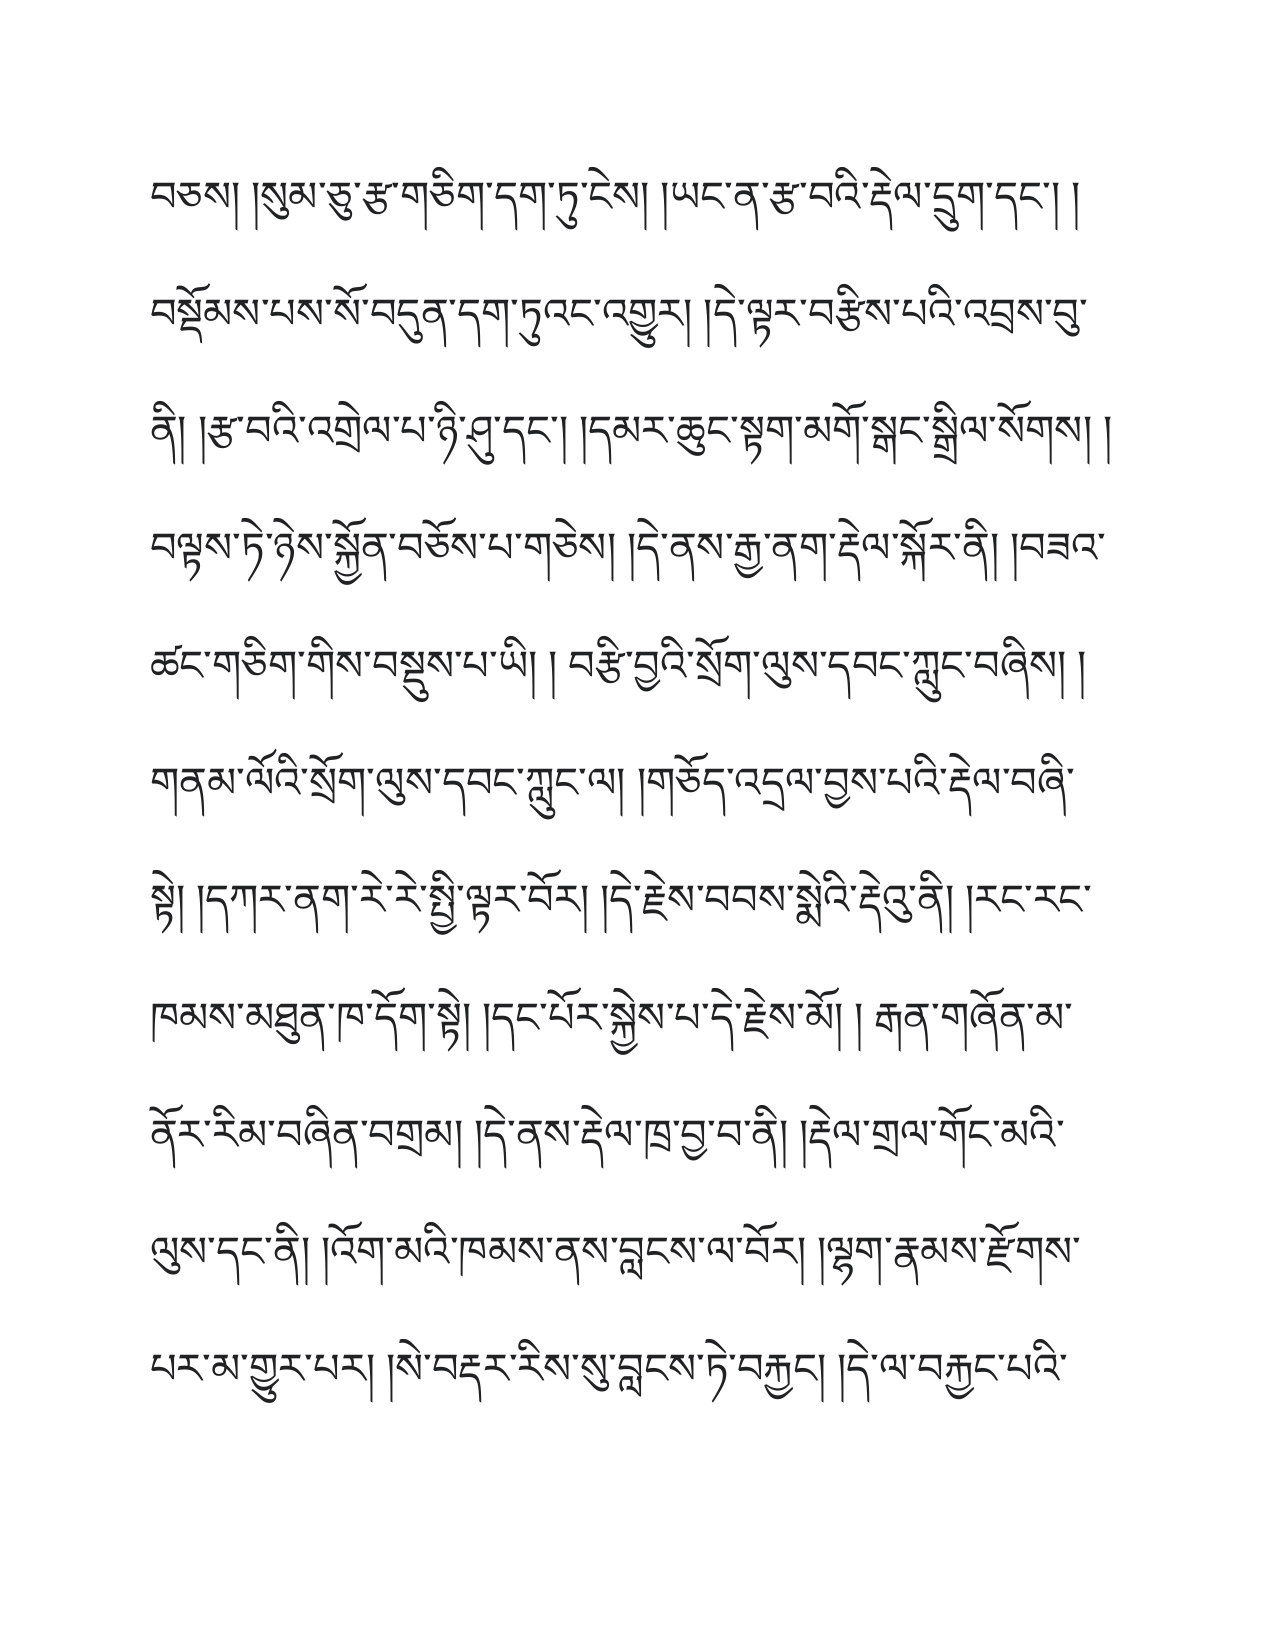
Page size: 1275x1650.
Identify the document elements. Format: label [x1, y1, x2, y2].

text [150, 150, 1125, 1440]
